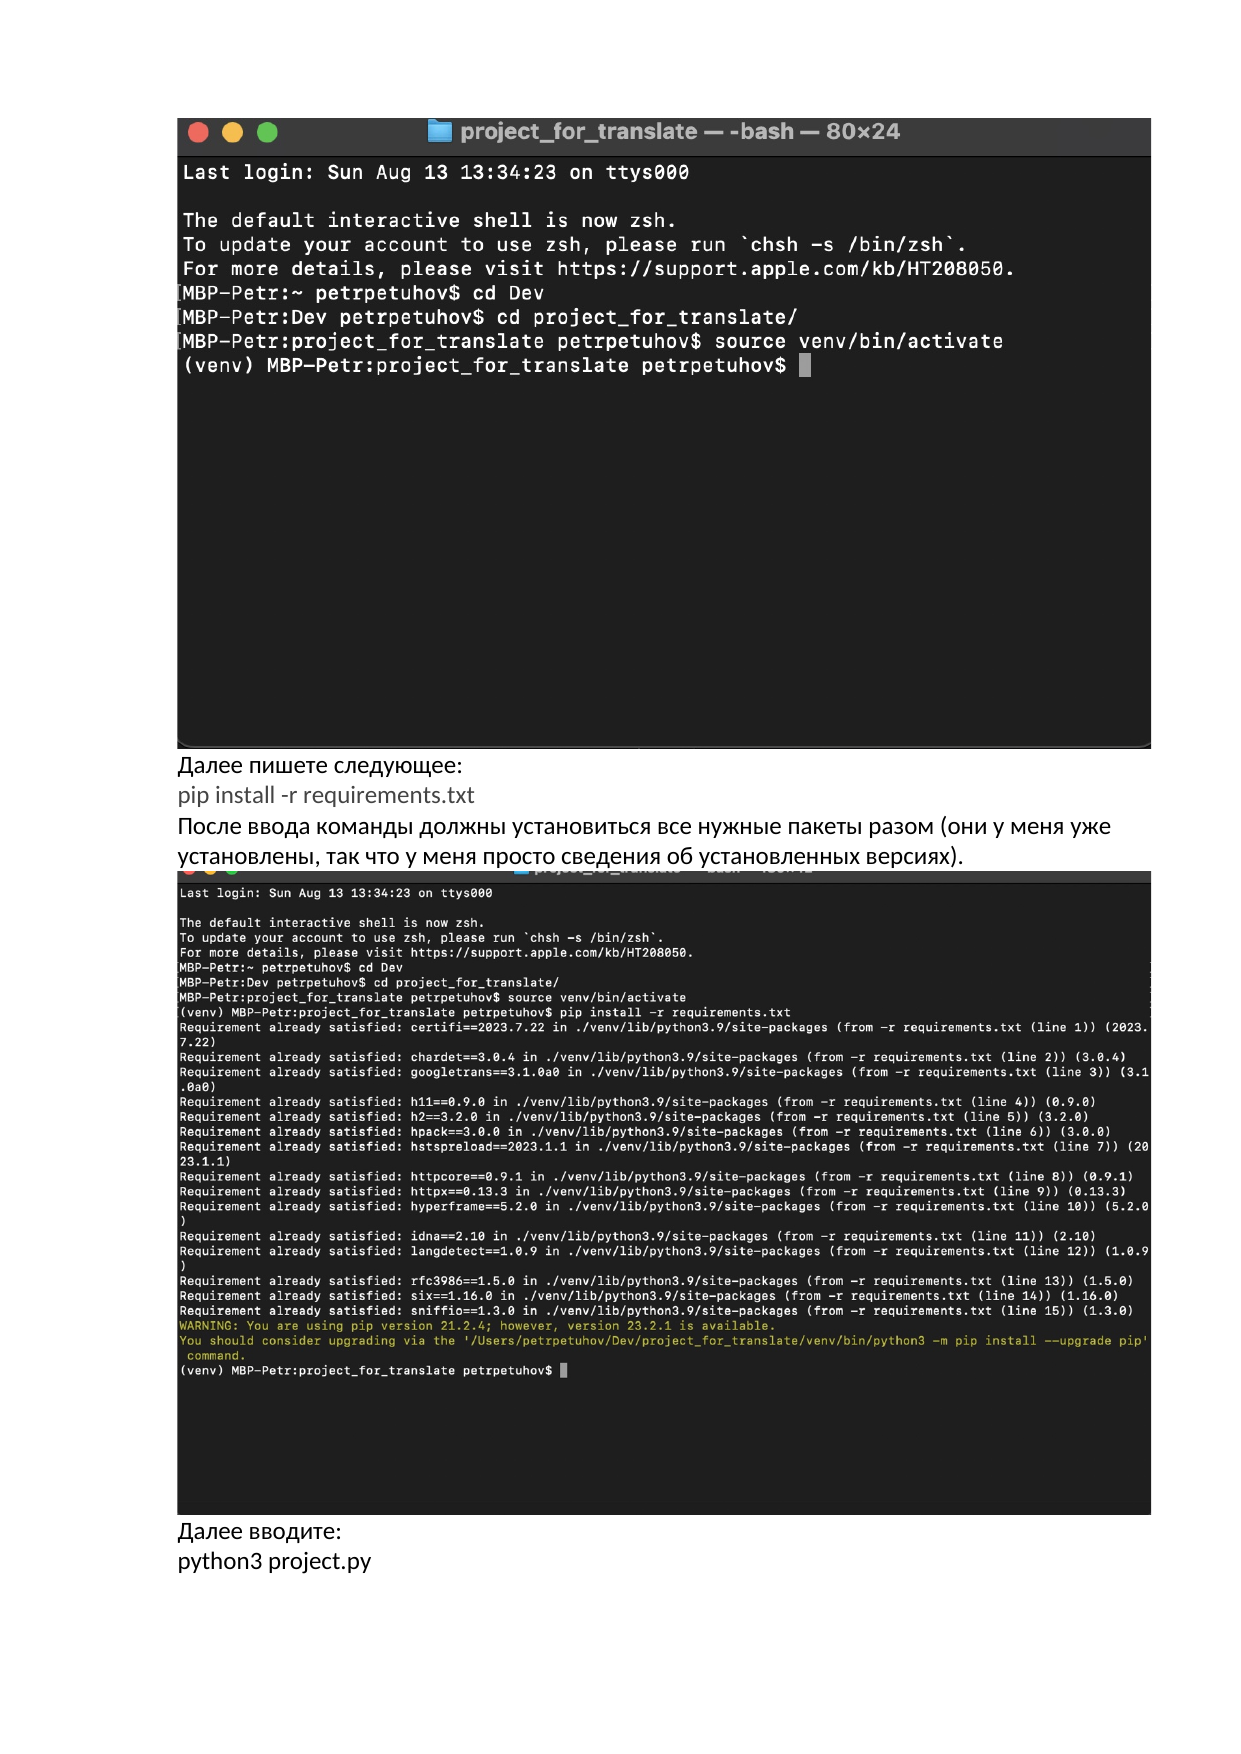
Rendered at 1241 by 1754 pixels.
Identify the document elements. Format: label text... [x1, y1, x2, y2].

picture [177, 118, 1152, 749]
picture [177, 871, 1152, 1515]
text После ввода команды должны установиться все нужные пакеты разом (они у меня уже установлены, так что у меня просто сведения об установленных версиях). [177, 810, 1152, 871]
text Далее вводите: [177, 1515, 1152, 1546]
text Далее пишете следующее: [177, 749, 1152, 779]
text pip install -r requirements.txt [177, 779, 1152, 810]
text python3 project.py [177, 1546, 1152, 1576]
